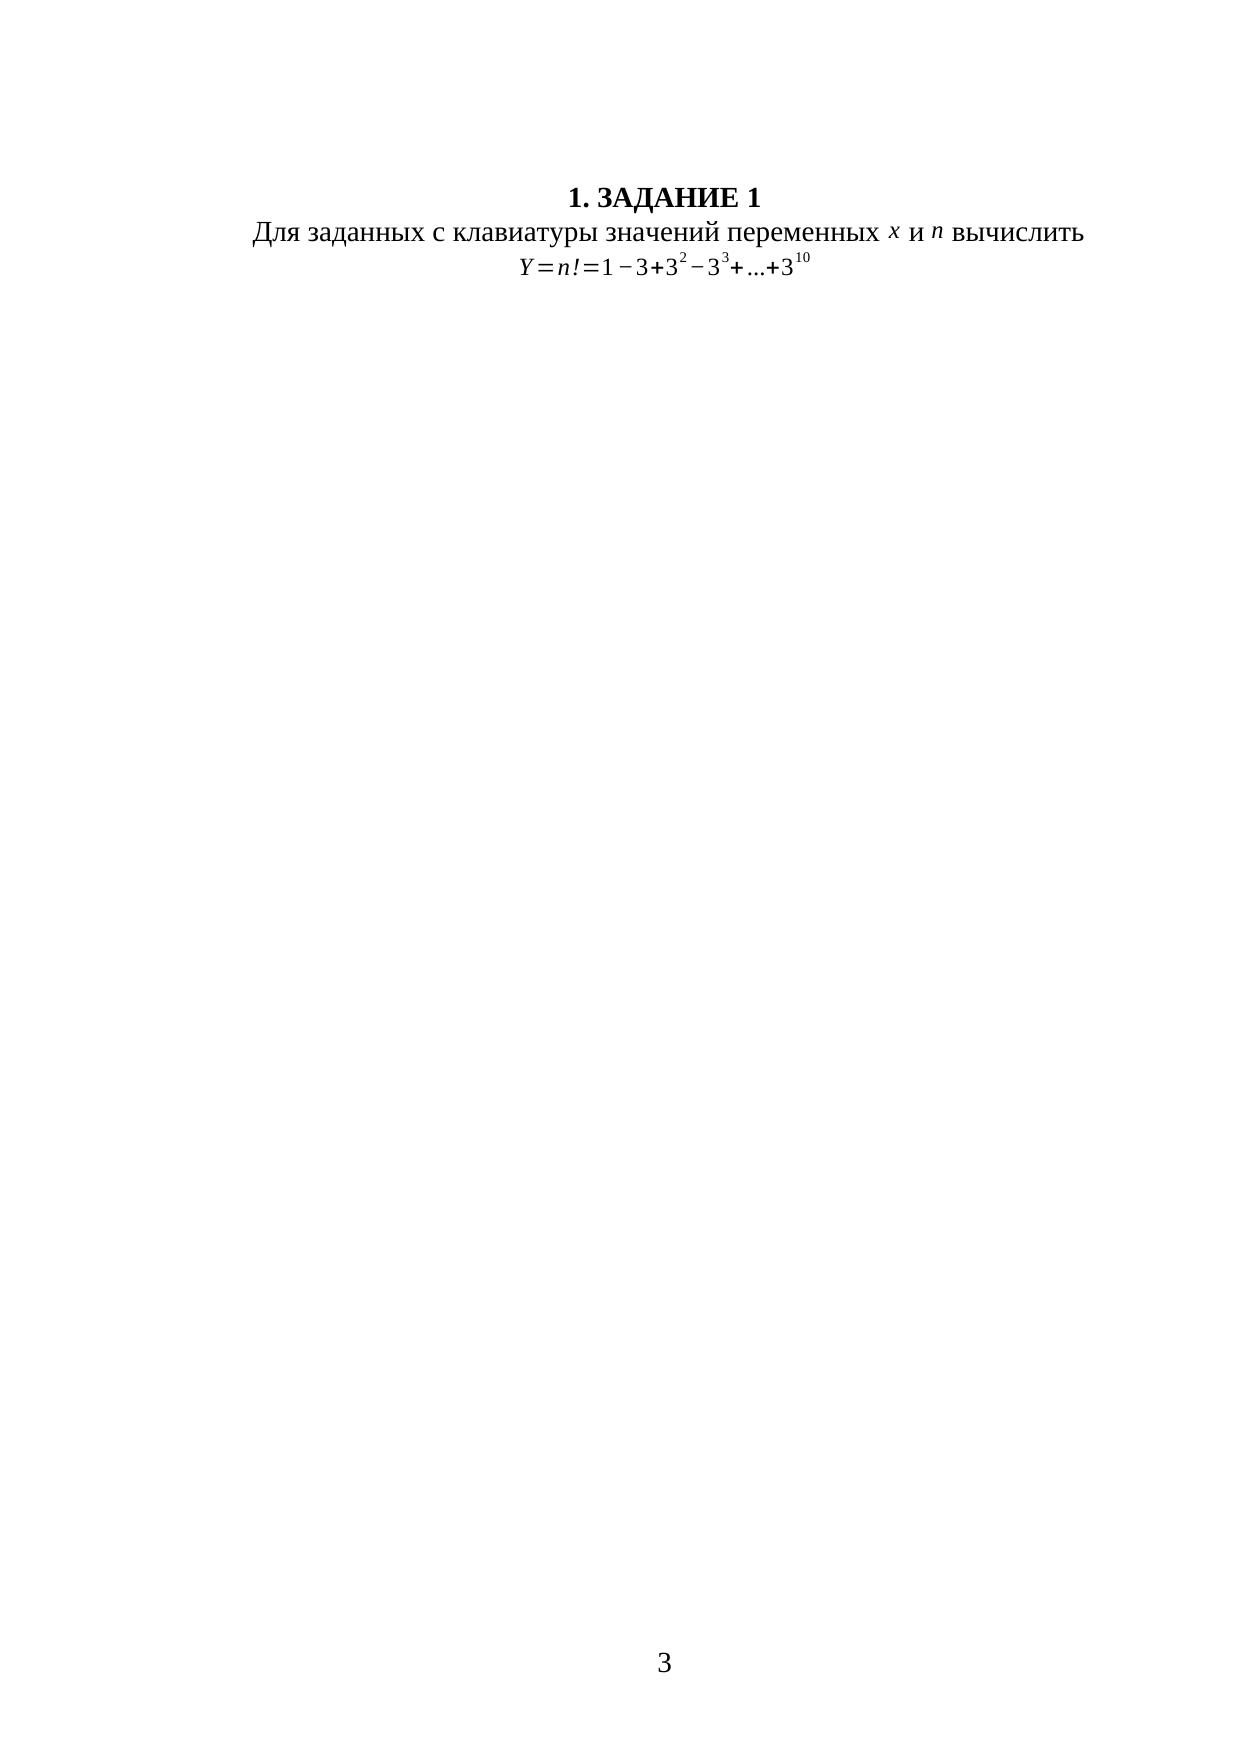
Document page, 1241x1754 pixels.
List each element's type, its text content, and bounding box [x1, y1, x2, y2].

list Для заданных с клавиатуры значений переменных и вычислить [177, 214, 1152, 247]
list 1. ЗАДАНИЕ 1 [177, 180, 1152, 214]
